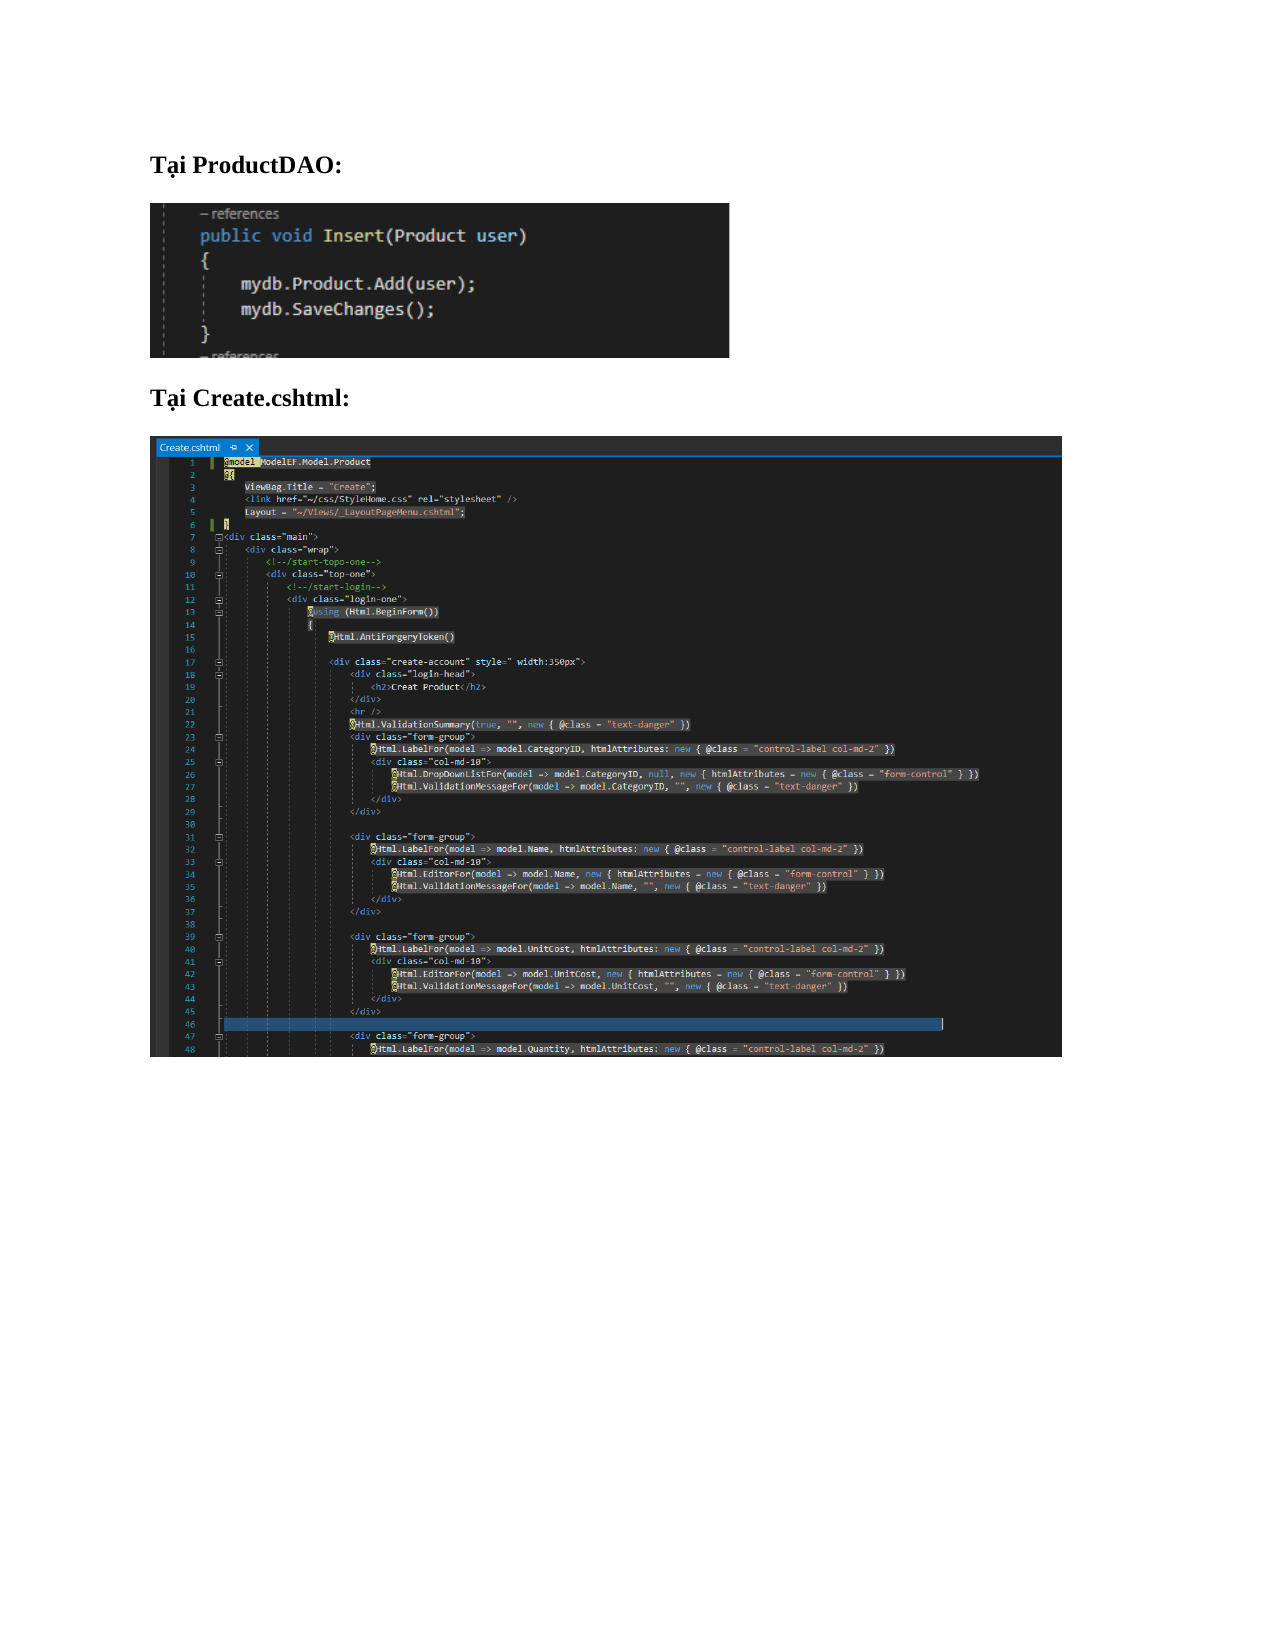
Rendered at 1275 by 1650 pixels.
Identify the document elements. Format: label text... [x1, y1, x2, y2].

picture [150, 203, 730, 358]
picture [150, 436, 1062, 1057]
text Tại ProductDAO: [150, 150, 1125, 179]
text Tại Create.cshtml: [150, 383, 1125, 411]
